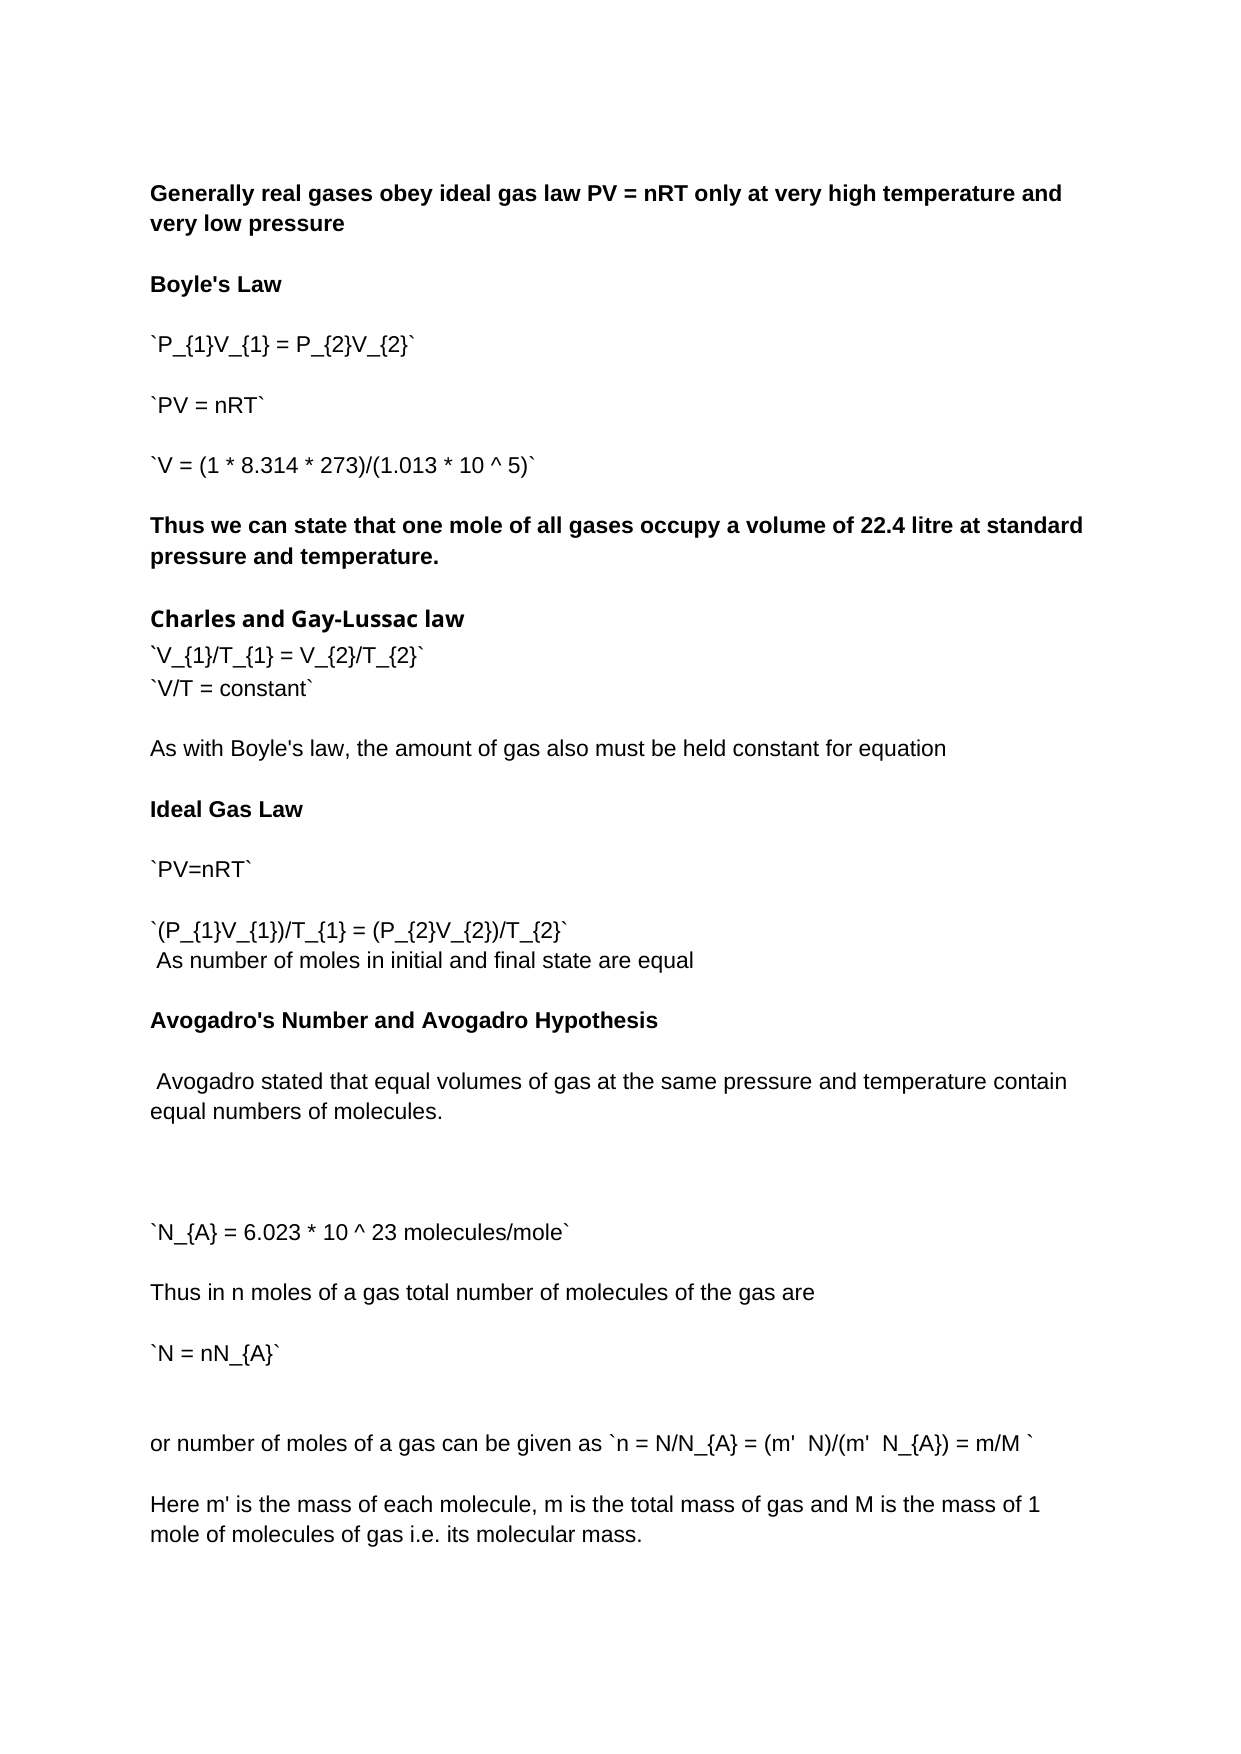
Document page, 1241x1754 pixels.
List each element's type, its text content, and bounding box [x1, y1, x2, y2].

text `PV = nRT` [150, 392, 1090, 418]
text Generally real gases obey ideal gas law PV = nRT only at very high temperature and very low pressure [150, 180, 1090, 237]
text `V_{1}/T_{1} = V_{2}/T_{2}` [150, 639, 1090, 670]
text `V/T = constant` [150, 675, 1090, 701]
text `PV=nRT` [150, 856, 1090, 883]
text `P_{1}V_{1} = P_{2}V_{2}` [150, 331, 1090, 358]
text As with Boyle's law, the amount of gas also must be held constant for equation [150, 735, 1090, 762]
text Thus in n moles of a gas total number of molecules of the gas are [150, 1279, 1090, 1306]
text `N = nN_{A}` [150, 1339, 1090, 1366]
text As number of moles in initial and final state are equal [150, 947, 1090, 973]
text `N_{A} = 6.023 * 10 ^ 23 molecules/mole` [150, 1219, 1090, 1245]
text Avogadro's Number and Avogadro Hypothesis [150, 1007, 1090, 1034]
text Thus we can state that one mole of all gases occupy a volume of 22.4 litre at standard pressure and temperature. [150, 512, 1090, 569]
text Charles and Gay-Lussac law [150, 603, 1090, 634]
text or number of moles of a gas can be given as `n = N/N_{A} = (m' N)/(m' N_{A}) = m/M ` [150, 1430, 1090, 1457]
text Ideal Gas Law [150, 796, 1090, 822]
text Boyle's Law [150, 271, 1090, 297]
text Avogadro stated that equal volumes of gas at the same pressure and temperature contain equal numbers of molecules. [150, 1068, 1090, 1124]
text `(P_{1}V_{1})/T_{1} = (P_{2}V_{2})/T_{2}` [150, 917, 1090, 943]
text Here m' is the mass of each molecule, m is the total mass of gas and M is the mass of 1 mole of molecules of gas i.e. its molecular mass. [150, 1491, 1090, 1547]
text `V = (1 * 8.314 * 273)/(1.013 * 10 ^ 5)` [150, 452, 1090, 478]
